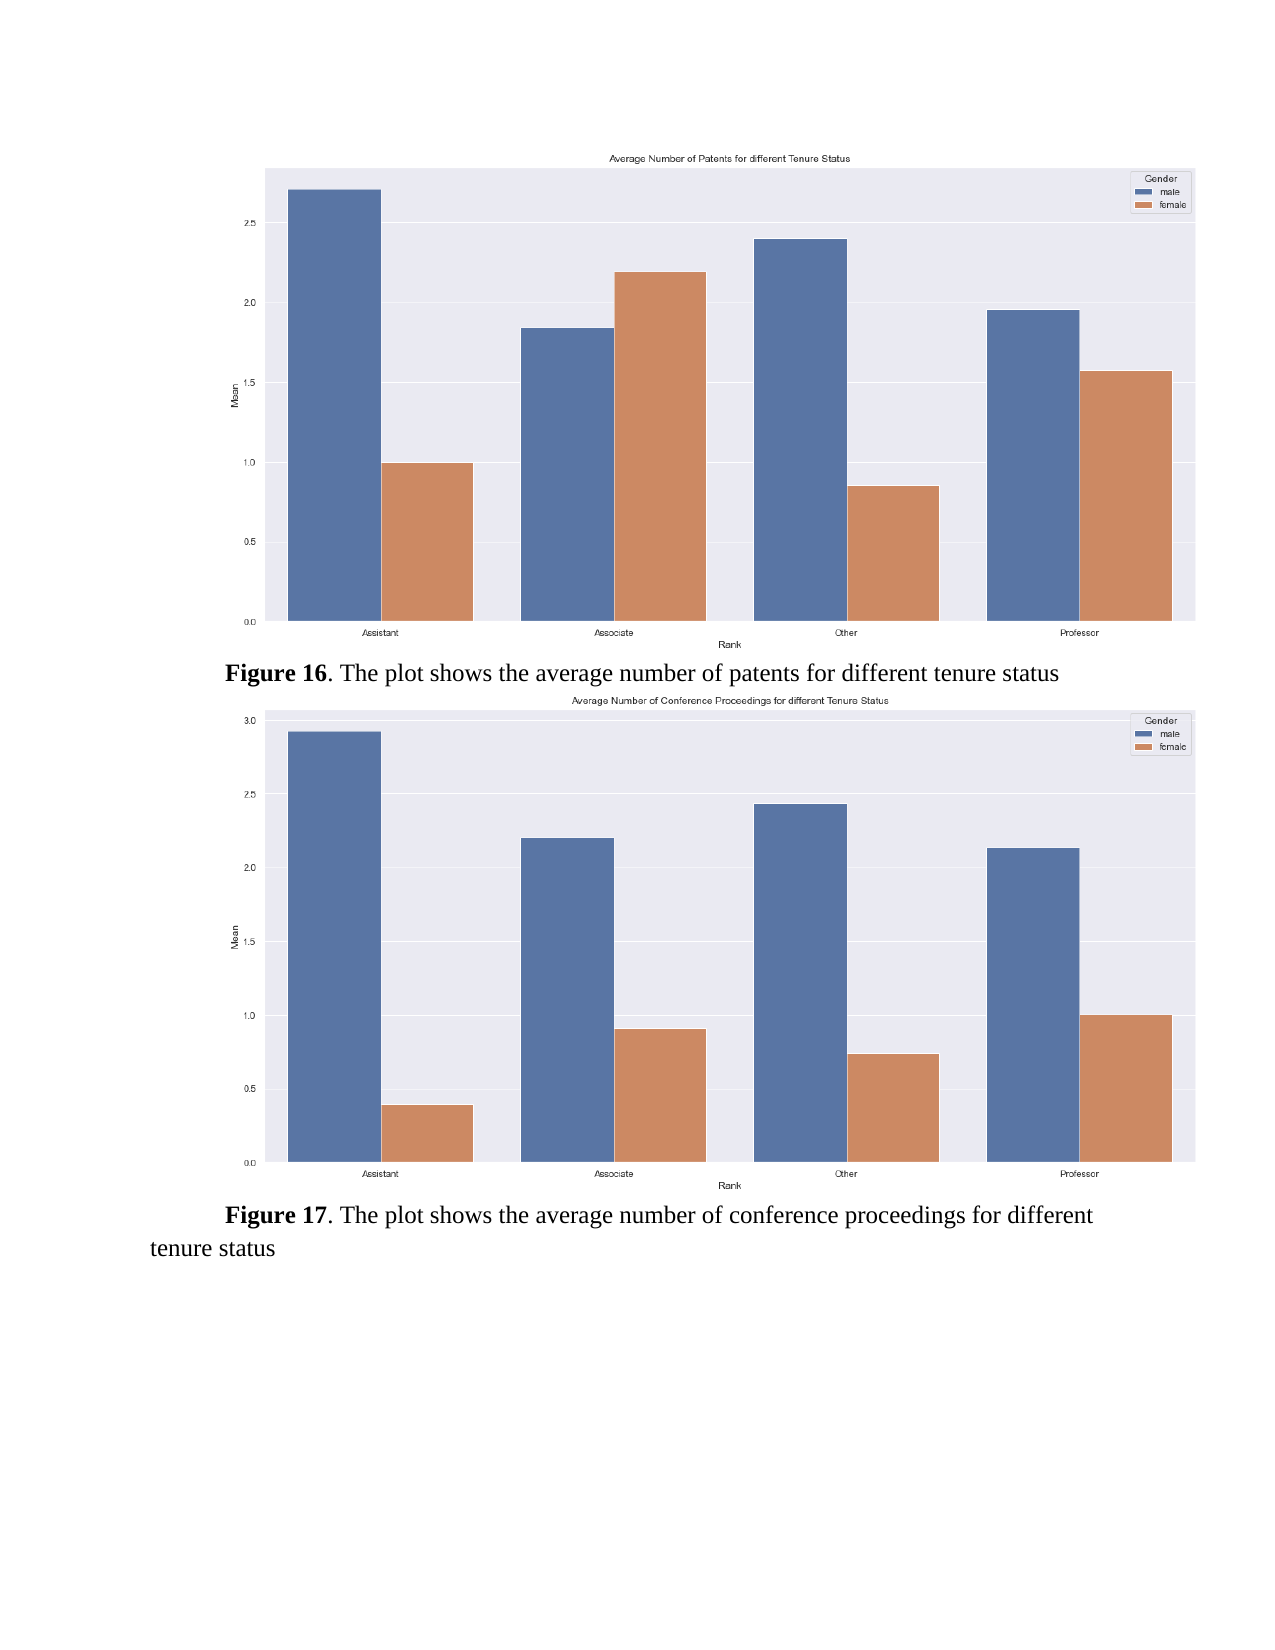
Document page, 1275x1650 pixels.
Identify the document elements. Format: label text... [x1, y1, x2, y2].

text Figure 16. The plot shows the average number of patents for different tenure status [150, 658, 1125, 687]
picture [225, 691, 1200, 1196]
picture [225, 150, 1200, 655]
text Figure 17. The plot shows the average number of conference proceedings for different tenure status [150, 1200, 1125, 1262]
